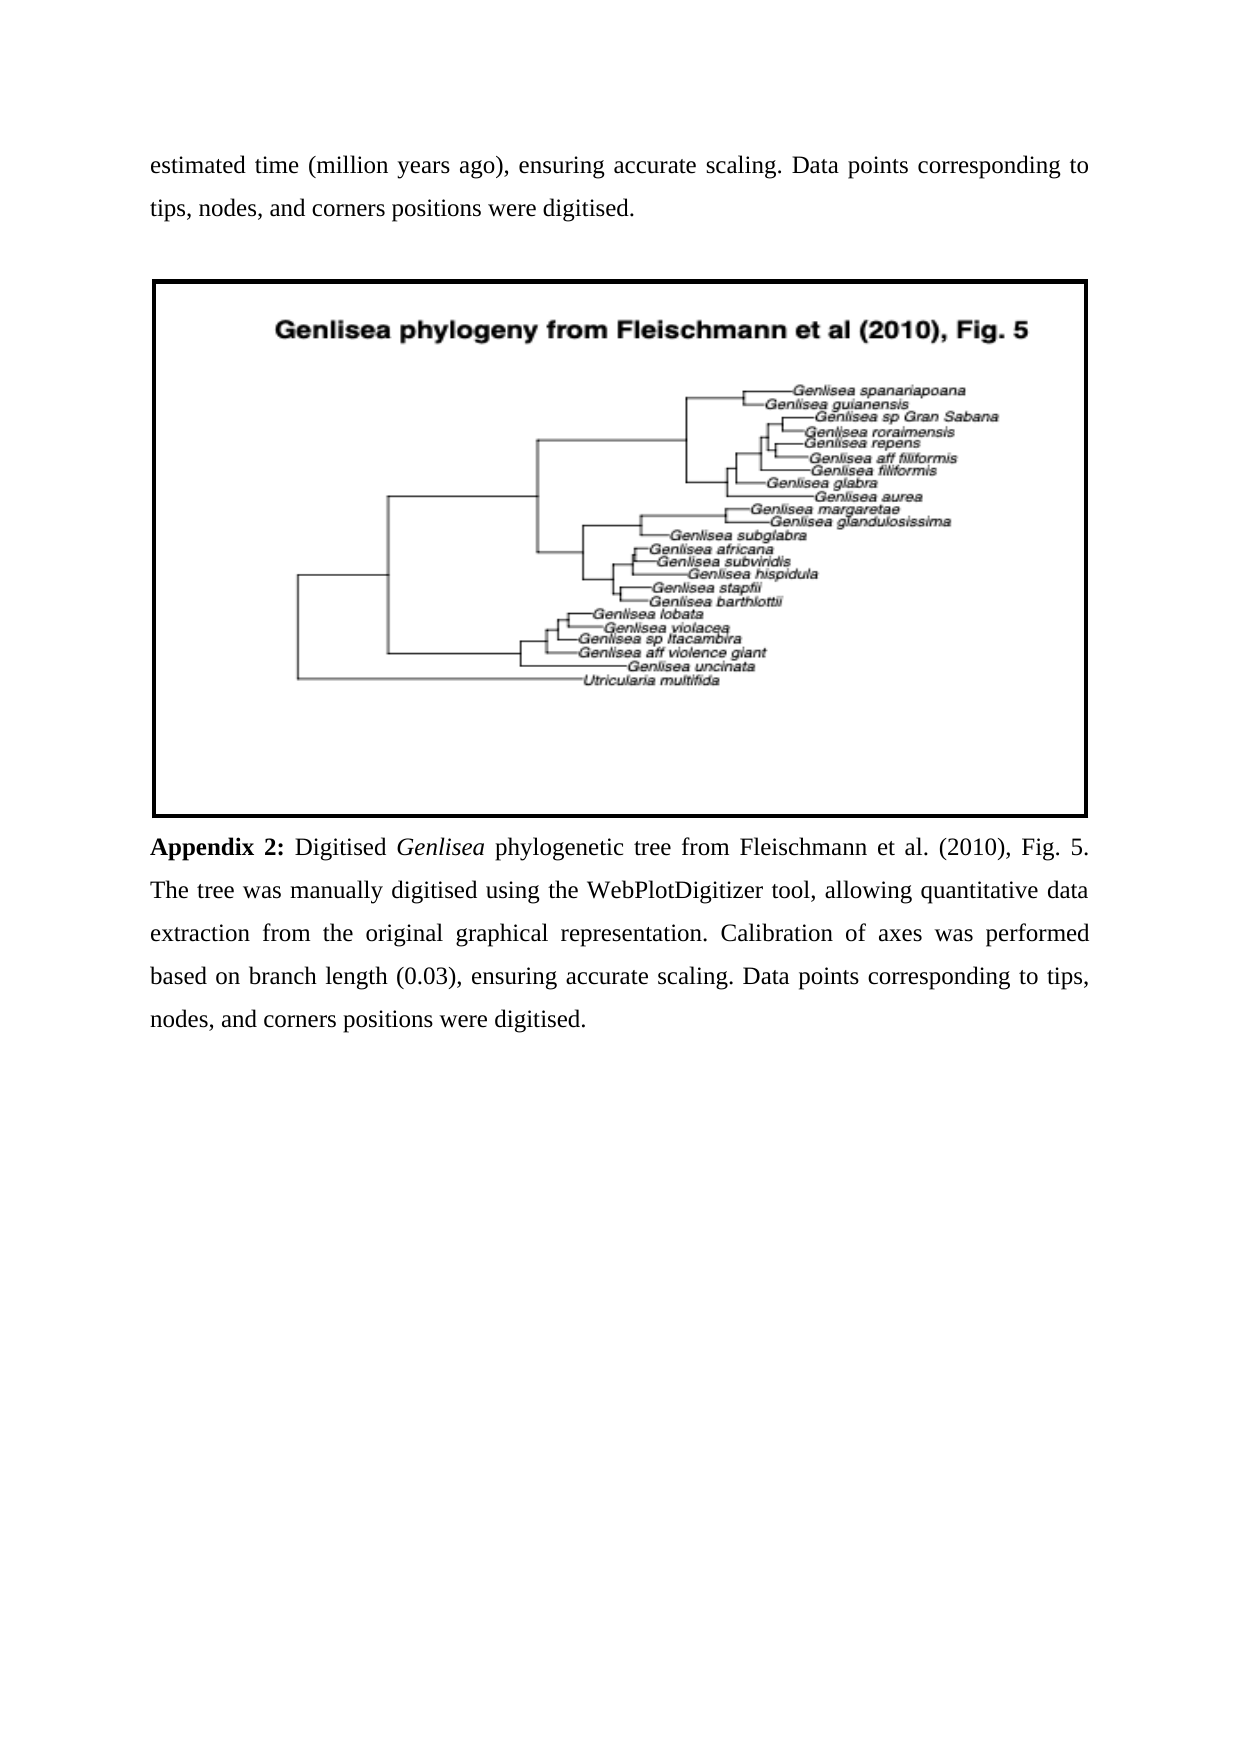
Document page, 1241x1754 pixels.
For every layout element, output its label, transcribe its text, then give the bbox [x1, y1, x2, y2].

text Appendix 2: Digitised Genlisea phylogenetic tree from Fleischmann et al. (2010), Fig. 5. The tree was manually digitised using the WebPlotDigitizer tool, allowing quantitative data extraction from the original graphical representation. Calibration of axes was performed based on branch length (0.03), ensuring accurate scaling. Data points corresponding to tips, nodes, and corners positions were digitised. [150, 832, 1090, 1033]
picture [156, 284, 1084, 814]
